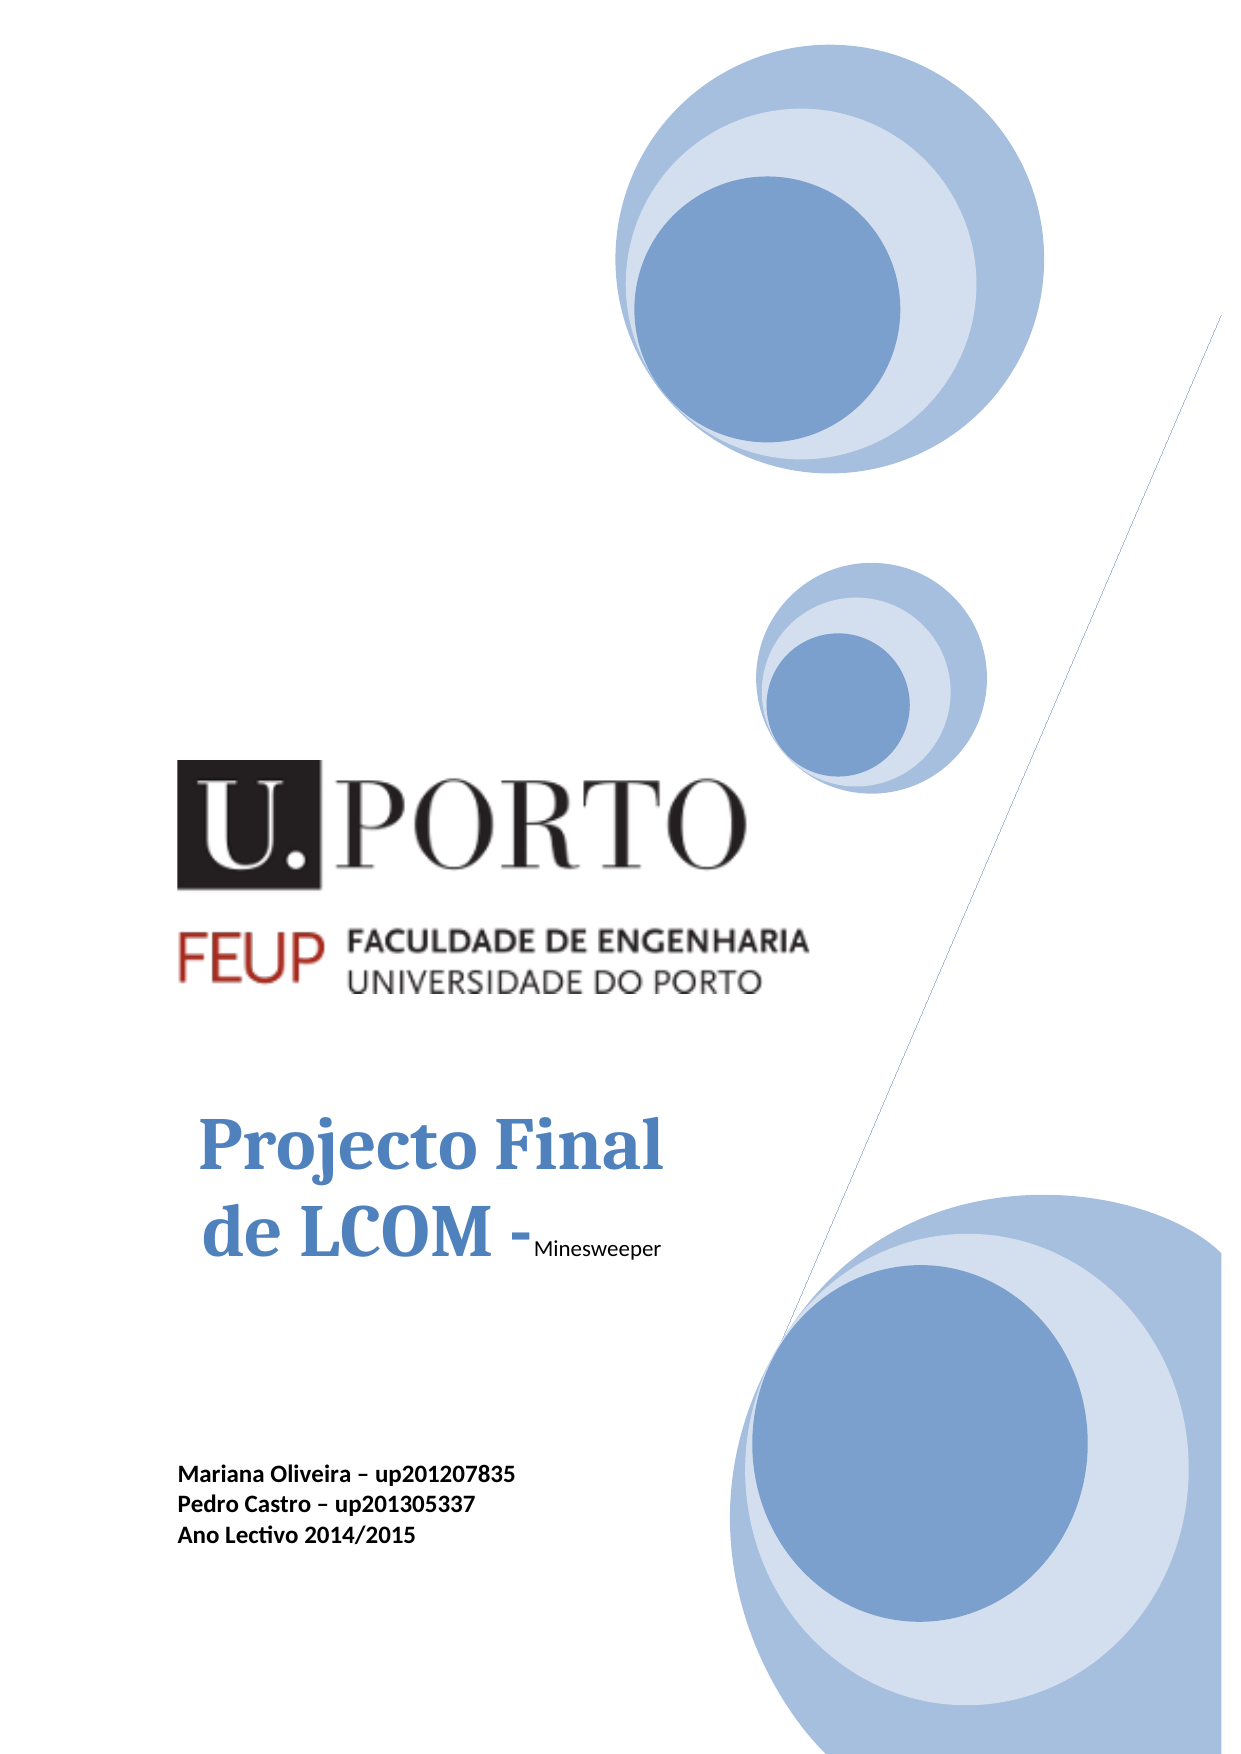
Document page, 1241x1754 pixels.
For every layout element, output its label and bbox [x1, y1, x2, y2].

picture [177, 760, 810, 994]
